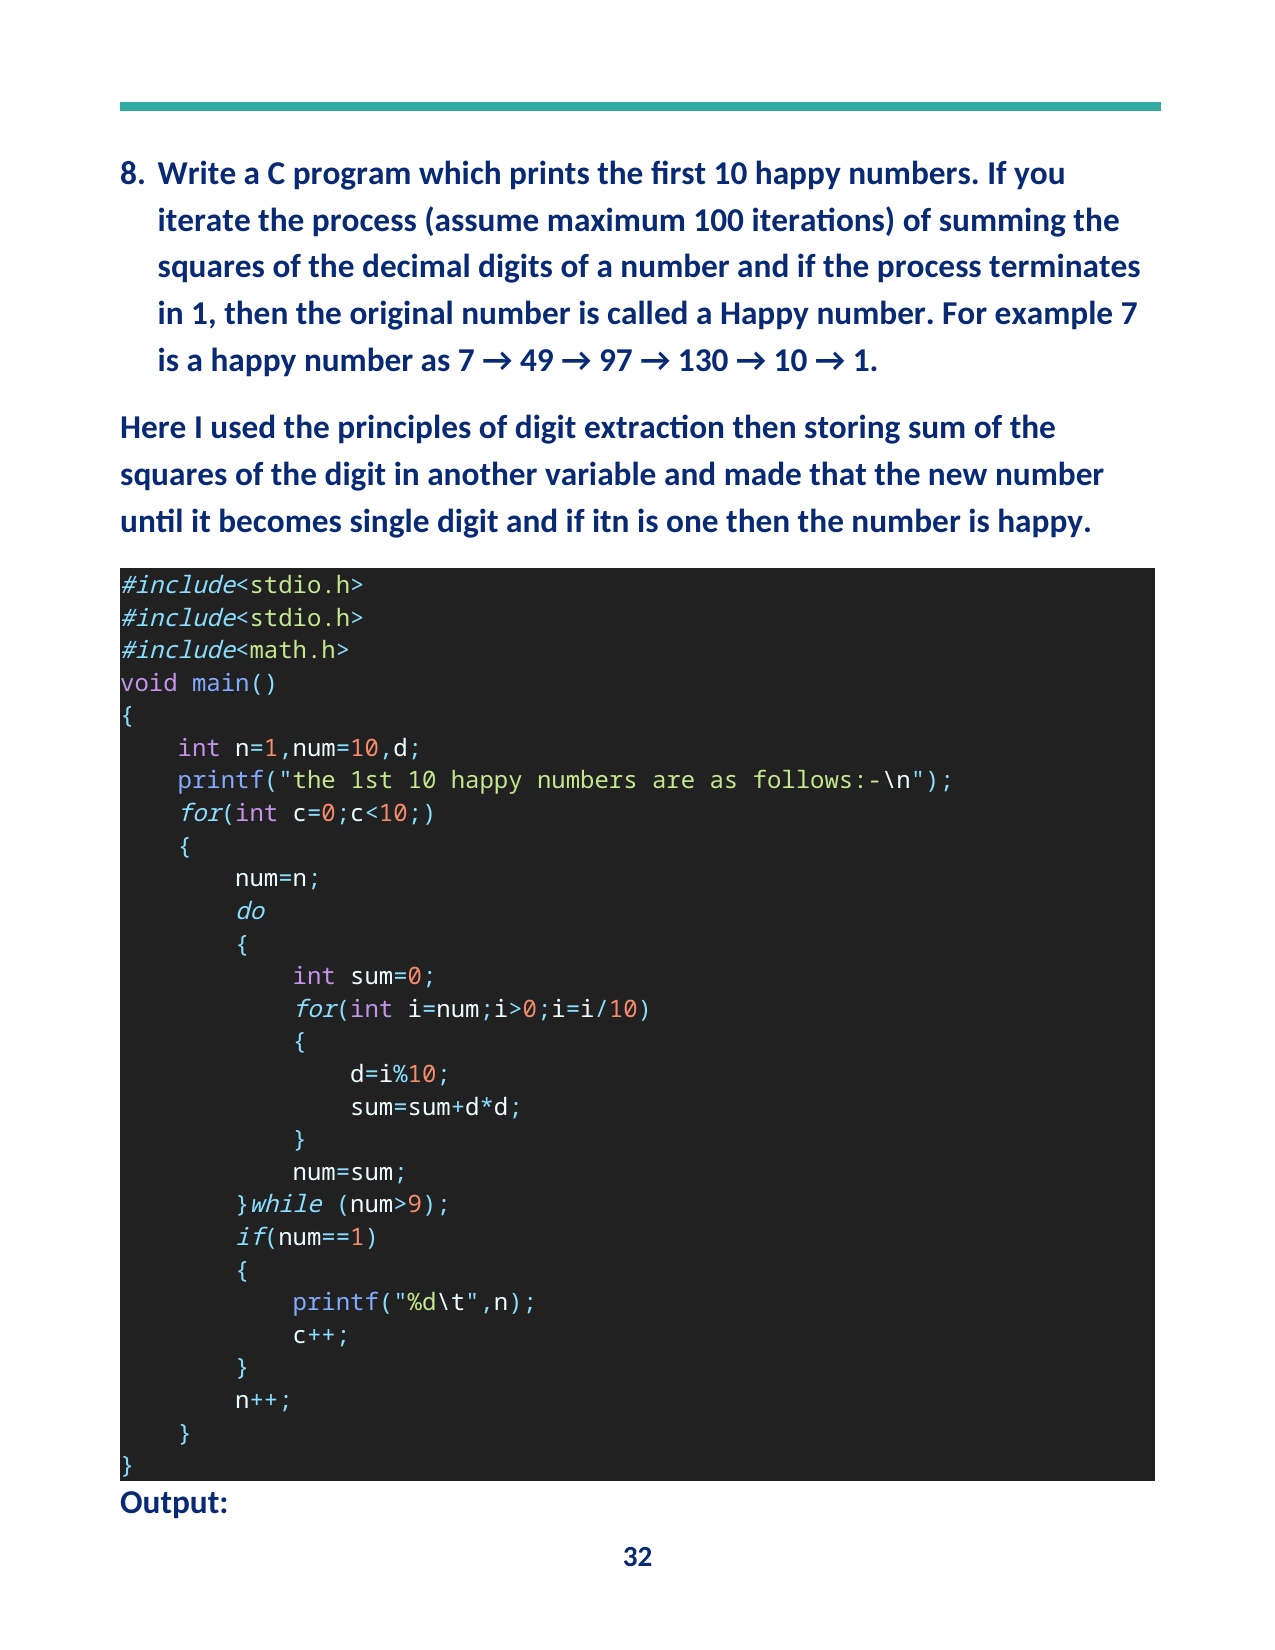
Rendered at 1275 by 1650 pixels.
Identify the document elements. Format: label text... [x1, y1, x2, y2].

text #include<stdio.h> [120, 600, 1155, 633]
text #include<math.h> [120, 633, 1155, 666]
text c++; [120, 1318, 1155, 1350]
text { [120, 828, 1155, 861]
text #include<stdio.h> [120, 568, 1155, 600]
text sum=sum+d*d; [120, 1089, 1155, 1122]
text do [120, 894, 1155, 926]
text void main() [120, 666, 1155, 698]
text } [120, 1415, 1155, 1448]
list Write a C program which prints the first 10 happy numbers. If you iterate the process (assume maximum 100 iterations) of summing the squares of the decimal digits of a number and if the process terminates in 1, then the original number is called a Happy number. For example 7 is a happy number as 7 → 49 → 97 → 130 → 10 → 1. [120, 152, 1155, 380]
text n++; [120, 1383, 1155, 1415]
text Here I used the principles of digit extraction then storing sum of the squares of the digit in another variable and made that the new number until it becomes single digit and if itn is one then the number is happy. [120, 407, 1155, 541]
text { [120, 1252, 1155, 1285]
text int n=1,num=10,d; [120, 731, 1155, 763]
text } [120, 1448, 1155, 1481]
text } [120, 1122, 1155, 1154]
text { [120, 926, 1155, 959]
text printf("%d\t",n); [120, 1285, 1155, 1318]
text } [120, 1350, 1155, 1383]
text int sum=0; [120, 959, 1155, 992]
text Output: [120, 1481, 1155, 1521]
text d=i%10; [120, 1057, 1155, 1089]
text { [120, 1024, 1155, 1057]
text { [120, 698, 1155, 731]
text }while (num>9); [120, 1187, 1155, 1220]
text printf("the 1st 10 happy numbers are as follows:-\n"); [120, 763, 1155, 796]
text num=n; [120, 861, 1155, 894]
text for(int c=0;c<10;) [120, 796, 1155, 828]
text num=sum; [120, 1154, 1155, 1187]
text for(int i=num;i>0;i=i/10) [120, 992, 1155, 1024]
text if(num==1) [120, 1220, 1155, 1252]
